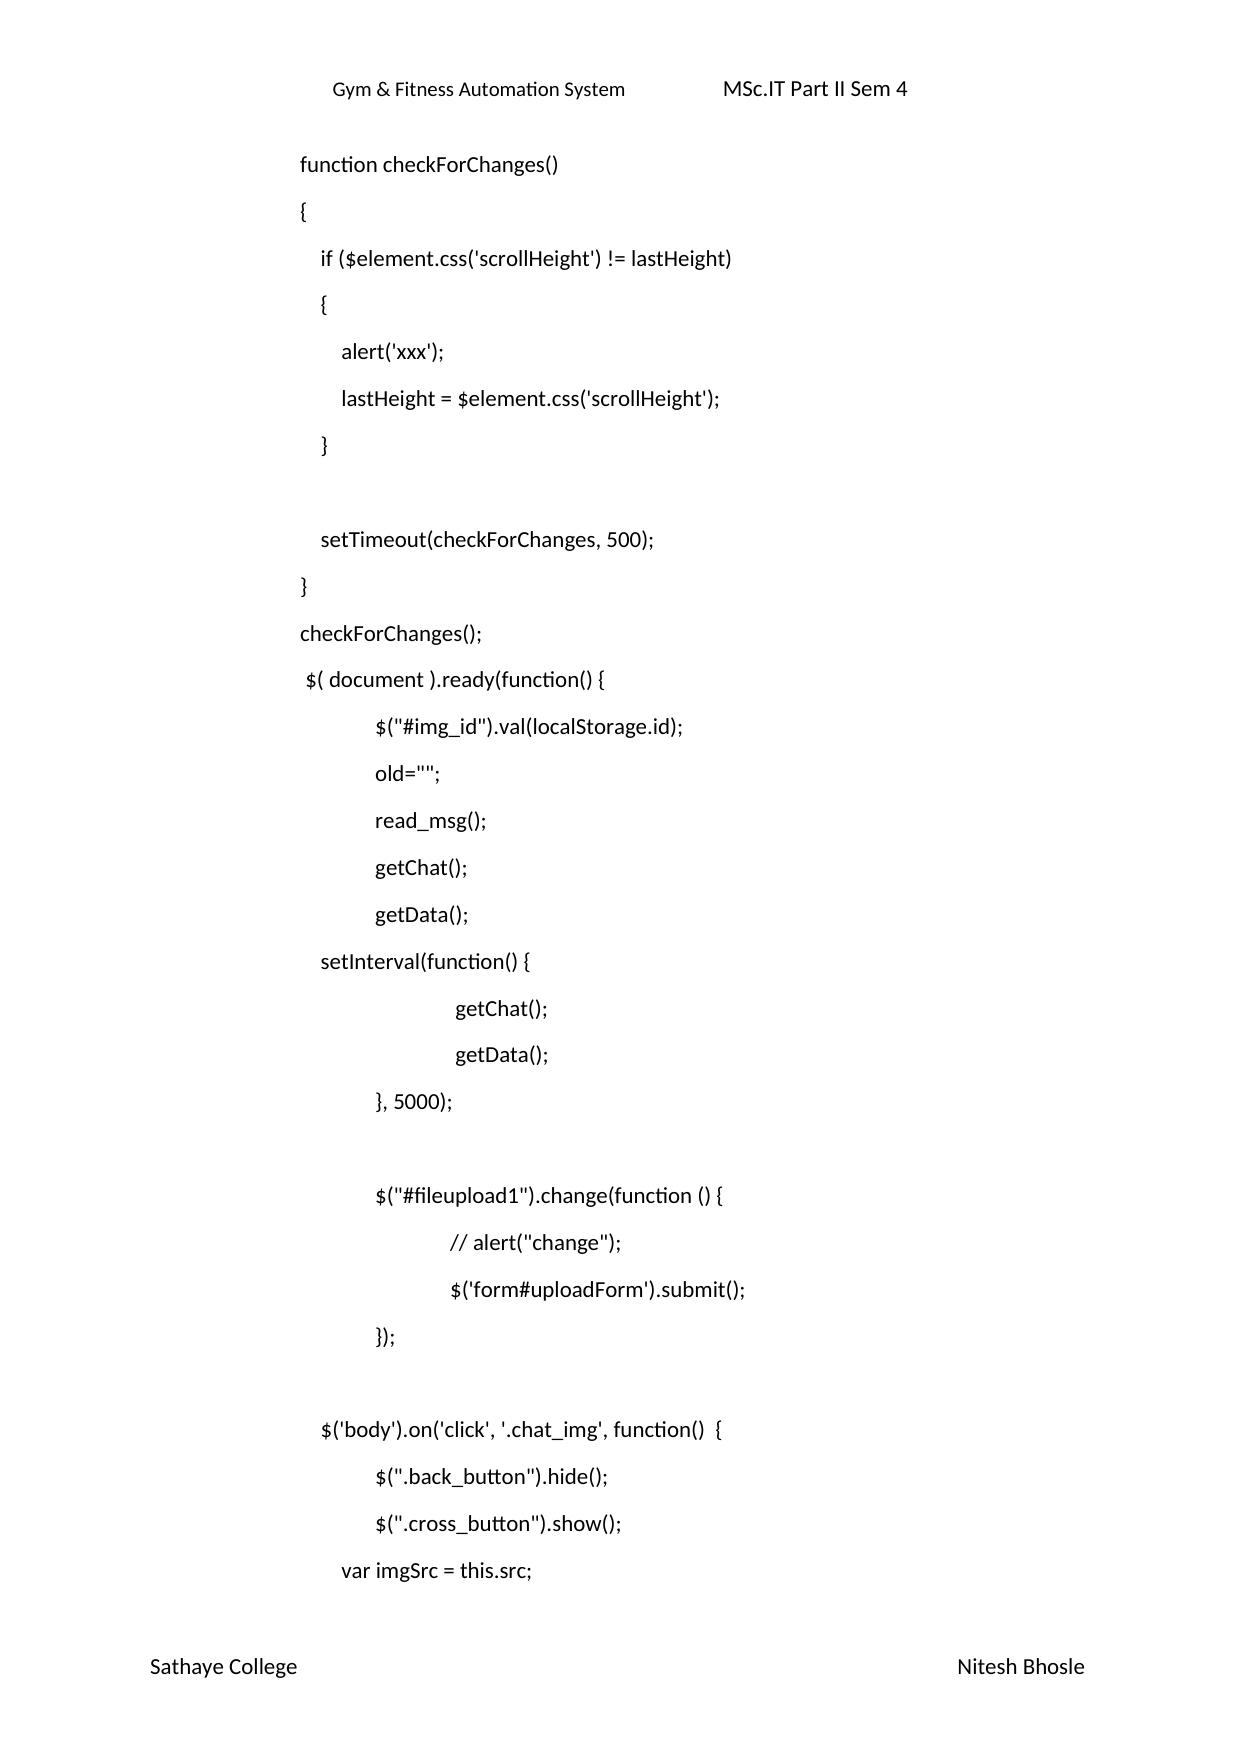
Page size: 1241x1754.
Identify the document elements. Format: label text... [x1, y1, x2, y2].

text getData(); [150, 1041, 1090, 1069]
text { [150, 197, 1090, 225]
text old=""; [150, 759, 1090, 787]
text } [150, 431, 1090, 459]
text lastHeight = $element.css('scrollHeight'); [150, 384, 1090, 412]
text var imgSrc = this.src; [150, 1556, 1090, 1584]
text $(".back_button").hide(); [150, 1462, 1090, 1491]
text read_msg(); [150, 806, 1090, 834]
text } [150, 572, 1090, 600]
text checkForChanges(); [150, 619, 1090, 647]
text getData(); [150, 900, 1090, 928]
text getChat(); [150, 853, 1090, 881]
text }); [150, 1322, 1090, 1350]
text if ($element.css('scrollHeight') != lastHeight) [150, 244, 1090, 272]
text $( document ).ready(function() { [150, 666, 1090, 694]
text $(".cross_button").show(); [150, 1509, 1090, 1537]
text setInterval(function() { [150, 947, 1090, 975]
text getChat(); [150, 994, 1090, 1022]
text { [150, 291, 1090, 319]
text $("#fileupload1").change(function () { [150, 1181, 1090, 1209]
text }, 5000); [150, 1087, 1090, 1116]
text function checkForChanges() [150, 150, 1090, 178]
text $('form#uploadForm').submit(); [150, 1275, 1090, 1303]
text $('body').on('click', '.chat_img', function() { [150, 1416, 1090, 1444]
text setTimeout(checkForChanges, 500); [150, 525, 1090, 553]
text $("#img_id").val(localStorage.id); [150, 712, 1090, 741]
text alert('xxx'); [150, 337, 1090, 366]
text // alert("change"); [150, 1228, 1090, 1256]
